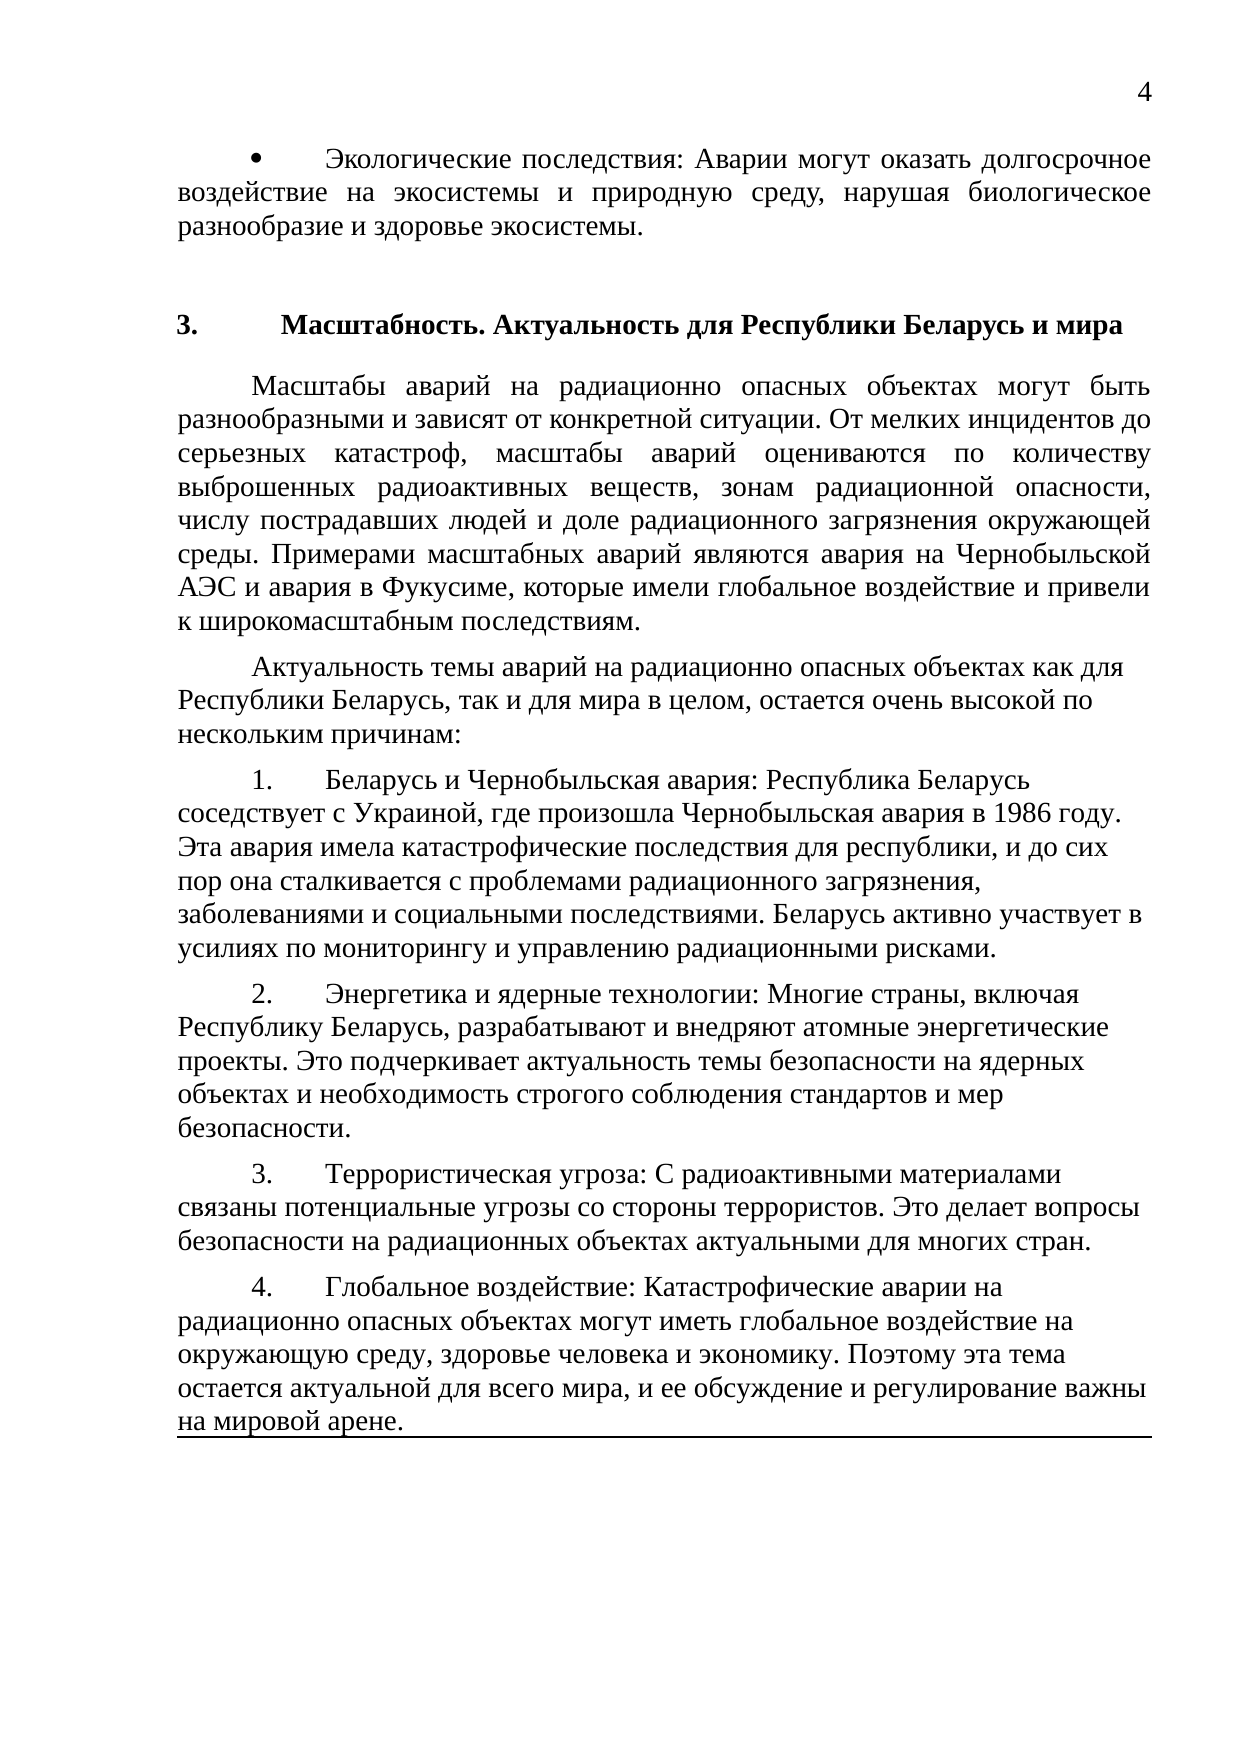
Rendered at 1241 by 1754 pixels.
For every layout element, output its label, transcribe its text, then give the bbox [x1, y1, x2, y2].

text Актуальность темы аварий на радиационно опасных объектах как для Республики Беларусь, так и для мира в целом, остается очень высокой по нескольким причинам: [177, 649, 1152, 749]
list Экологические последствия: Аварии могут оказать долгосрочное воздействие на экосистемы и природную среду, нарушая биологическое разнообразие и здоровье экосистемы. [177, 141, 1152, 242]
subtitle Масштабность. Актуальность для Республики Беларусь и мира [176, 307, 1152, 340]
list Террористическая угроза: С радиоактивными материалами связаны потенциальные угрозы со стороны террористов. Это делает вопросы безопасности на радиационных объектах актуальными для многих стран. [177, 1156, 1152, 1257]
list Беларусь и Чернобыльская авария: Республика Беларусь соседствует с Украиной, где произошла Чернобыльская авария в 1986 году. Эта авария имела катастрофические последствия для республики, и до сих пор она сталкивается с проблемами радиационного загрязнения, заболеваниями и социальными последствиями. Беларусь активно участвует в усилиях по мониторингу и управлению радиационными рисками. [177, 762, 1152, 963]
list Энергетика и ядерные технологии: Многие страны, включая Республику Беларусь, разрабатывают и внедряют атомные энергетические проекты. Это подчеркивает актуальность темы безопасности на ядерных объектах и необходимость строгого соблюдения стандартов и мер безопасности. [177, 976, 1152, 1143]
text Масштабы аварий на радиационно опасных объектах могут быть разнообразными и зависят от конкретной ситуации. От мелких инцидентов до серьезных катастроф, масштабы аварий оцениваются по количеству выброшенных радиоактивных веществ, зонам радиационной опасности, числу пострадавших людей и доле радиационного загрязнения окружающей среды. Примерами масштабных аварий являются авария на Чернобыльской АЭС и авария в Фукусиме, которые имели глобальное воздействие и привели к широкомасштабным последствиям. [177, 368, 1152, 636]
list Глобальное воздействие: Катастрофические аварии на радиационно опасных объектах могут иметь глобальное воздействие на окружающую среду, здоровье человека и экономику. Поэтому эта тема остается актуальной для всего мира, и ее обсуждение и регулирование важны на мировой арене. [177, 1269, 1152, 1436]
